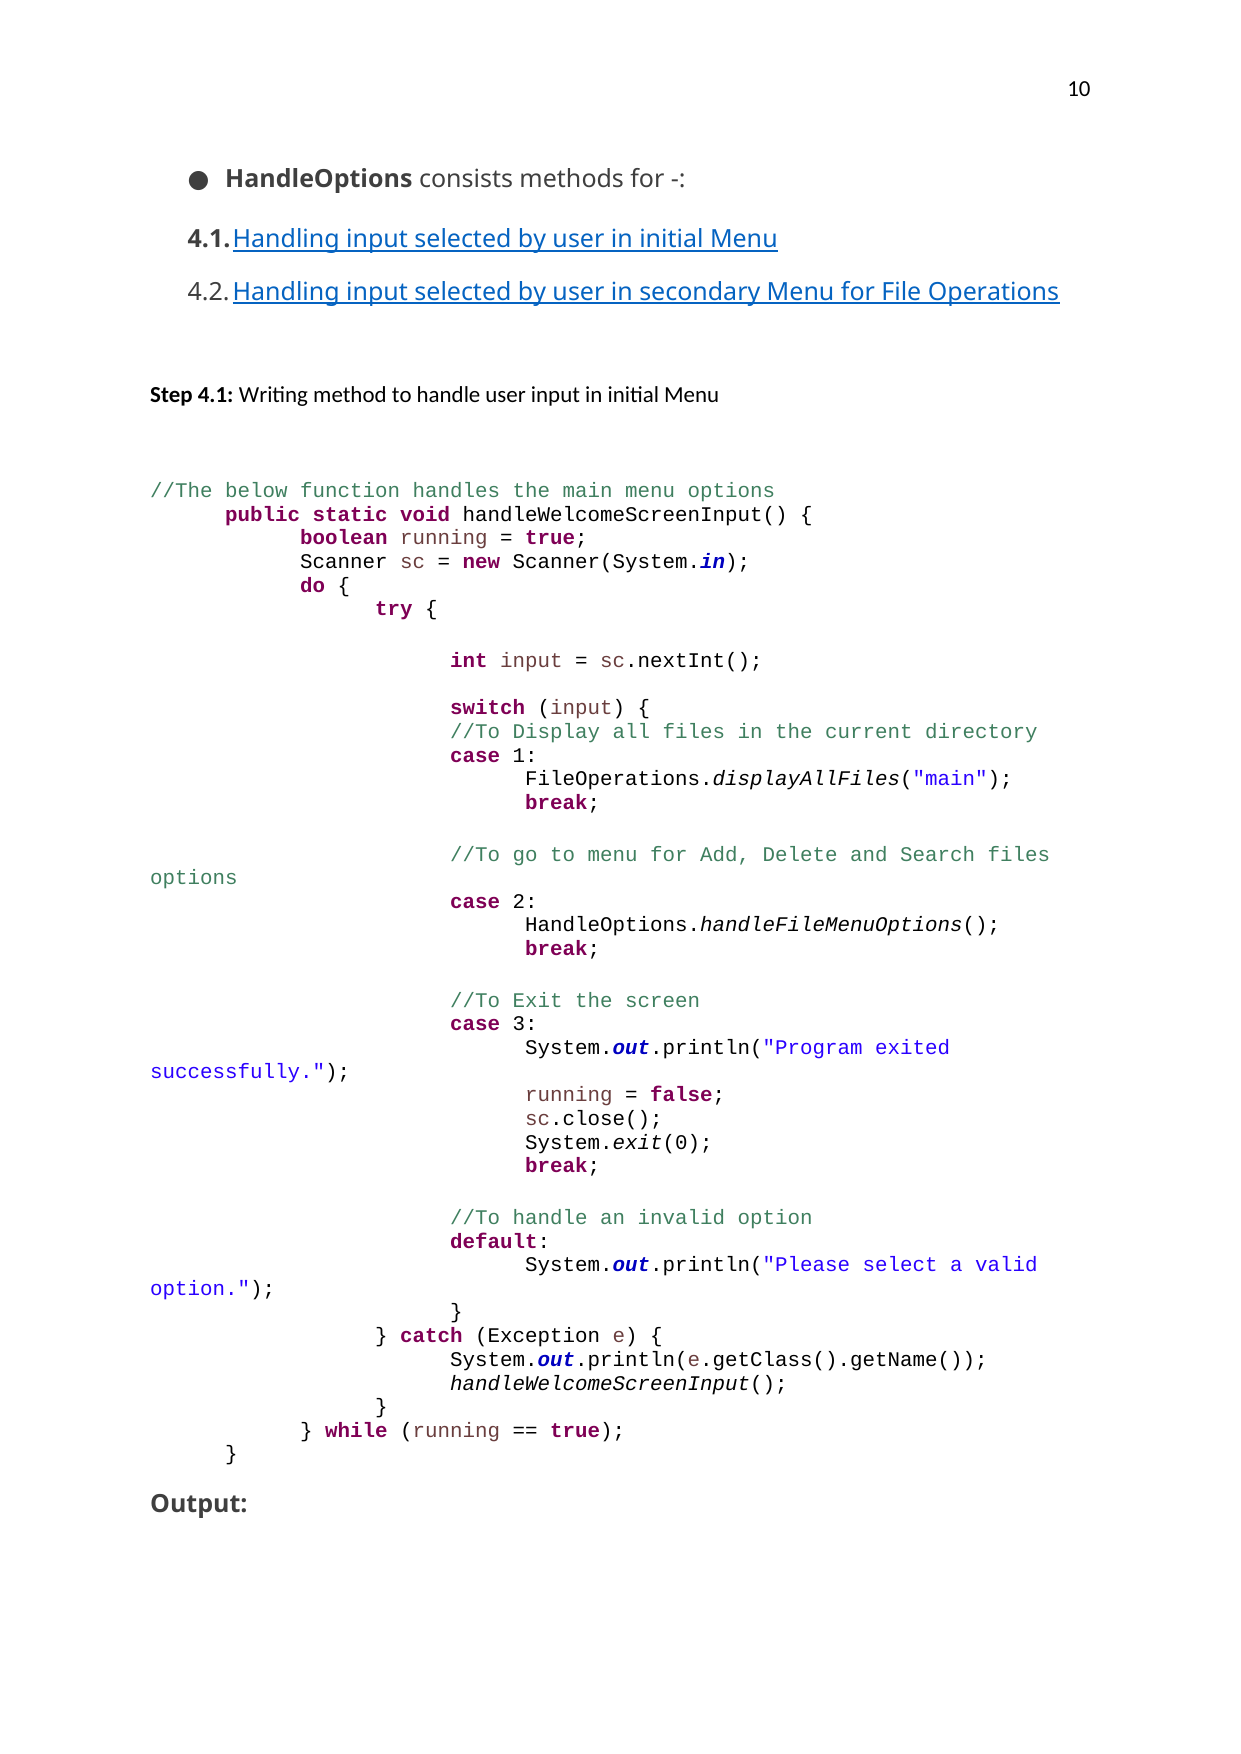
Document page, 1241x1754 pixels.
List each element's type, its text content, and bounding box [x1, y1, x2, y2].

text System.out.println("Please select a valid option."); [150, 1254, 1090, 1302]
text int input = sc.nextInt(); [150, 650, 1090, 674]
text try { [150, 598, 1090, 622]
text } catch (Exception e) { [150, 1325, 1090, 1349]
text System.exit(0); [150, 1132, 1090, 1155]
text boolean running = true; [150, 527, 1090, 551]
text } [150, 1443, 1090, 1467]
text FileOperations.displayAllFiles("main"); [150, 768, 1090, 792]
text switch (input) { [150, 697, 1090, 721]
text case 3: [150, 1013, 1090, 1037]
text } [150, 1302, 1090, 1325]
text HandleOptions.handleFileMenuOptions(); [150, 914, 1090, 938]
text break; [150, 792, 1090, 816]
text //To Display all files in the current directory [150, 721, 1090, 744]
text handleWelcomeScreenInput(); [150, 1372, 1090, 1396]
text Scanner sc = new Scanner(System.in); [150, 551, 1090, 575]
text do { [150, 575, 1090, 598]
text running = false; [150, 1084, 1090, 1108]
text //To go to menu for Add, Delete and Search files options [150, 843, 1090, 891]
text } [150, 1396, 1090, 1420]
text System.out.println(e.getClass().getName()); [150, 1349, 1090, 1372]
text //To Exit the screen [150, 990, 1090, 1013]
text System.out.println("Program exited successfully."); [150, 1037, 1090, 1084]
text Step 4.1: Writing method to handle user input in initial Menu [150, 380, 1090, 408]
text Output: [150, 1486, 1090, 1520]
text //The below function handles the main menu options [150, 480, 1090, 504]
text case 2: [150, 891, 1090, 914]
list Handling input selected by user in initial Menu [187, 221, 1090, 255]
text break; [150, 938, 1090, 962]
text public static void handleWelcomeScreenInput() { [150, 504, 1090, 527]
text break; [150, 1155, 1090, 1179]
text case 1: [150, 744, 1090, 768]
text //To handle an invalid option [150, 1207, 1090, 1231]
text sc.close(); [150, 1108, 1090, 1132]
text } while (running == true); [150, 1420, 1090, 1443]
text default: [150, 1231, 1090, 1254]
list HandleOptions consists methods for -: [187, 150, 1090, 201]
list Handling input selected by user in secondary Menu for File Operations [187, 274, 1090, 308]
